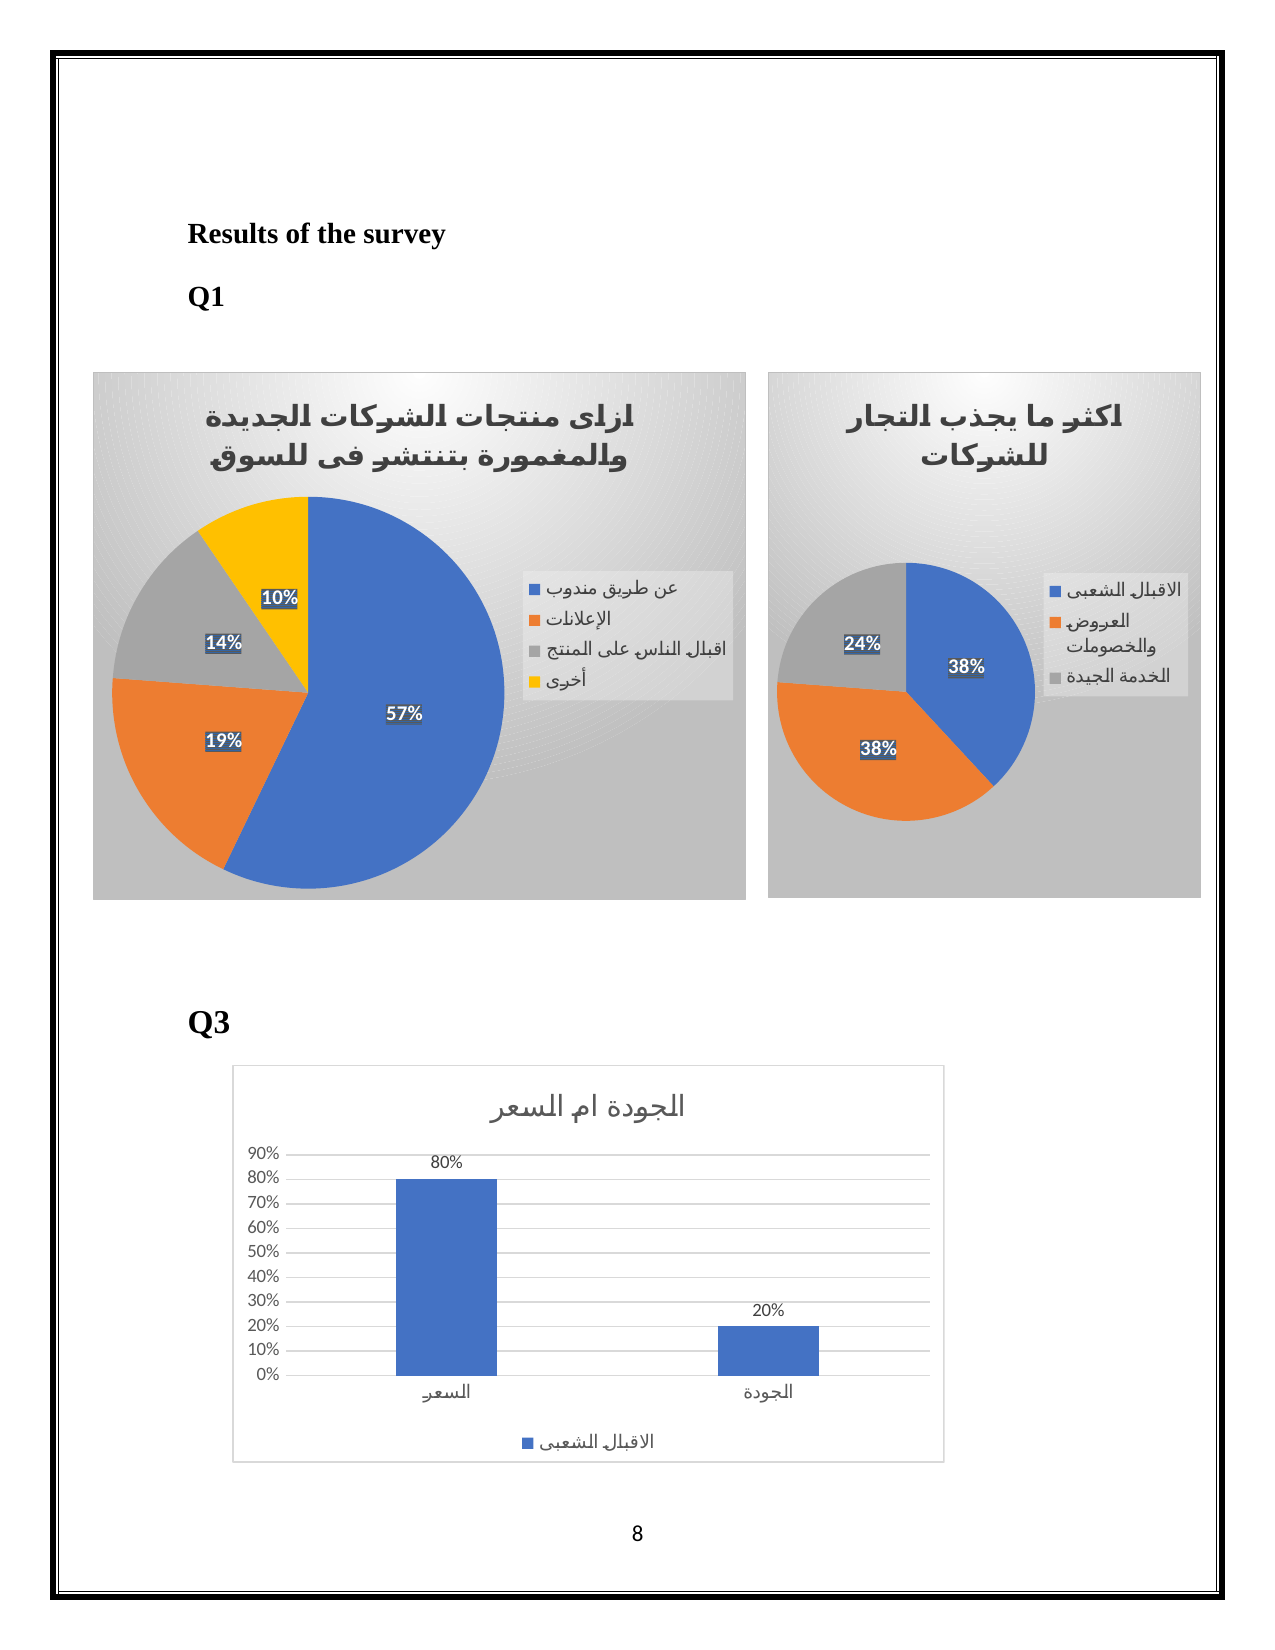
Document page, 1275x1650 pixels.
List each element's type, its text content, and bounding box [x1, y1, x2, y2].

text Q3 [187, 1002, 1087, 1040]
text Q1 [187, 279, 1087, 313]
text Results of the survey [187, 216, 1087, 250]
